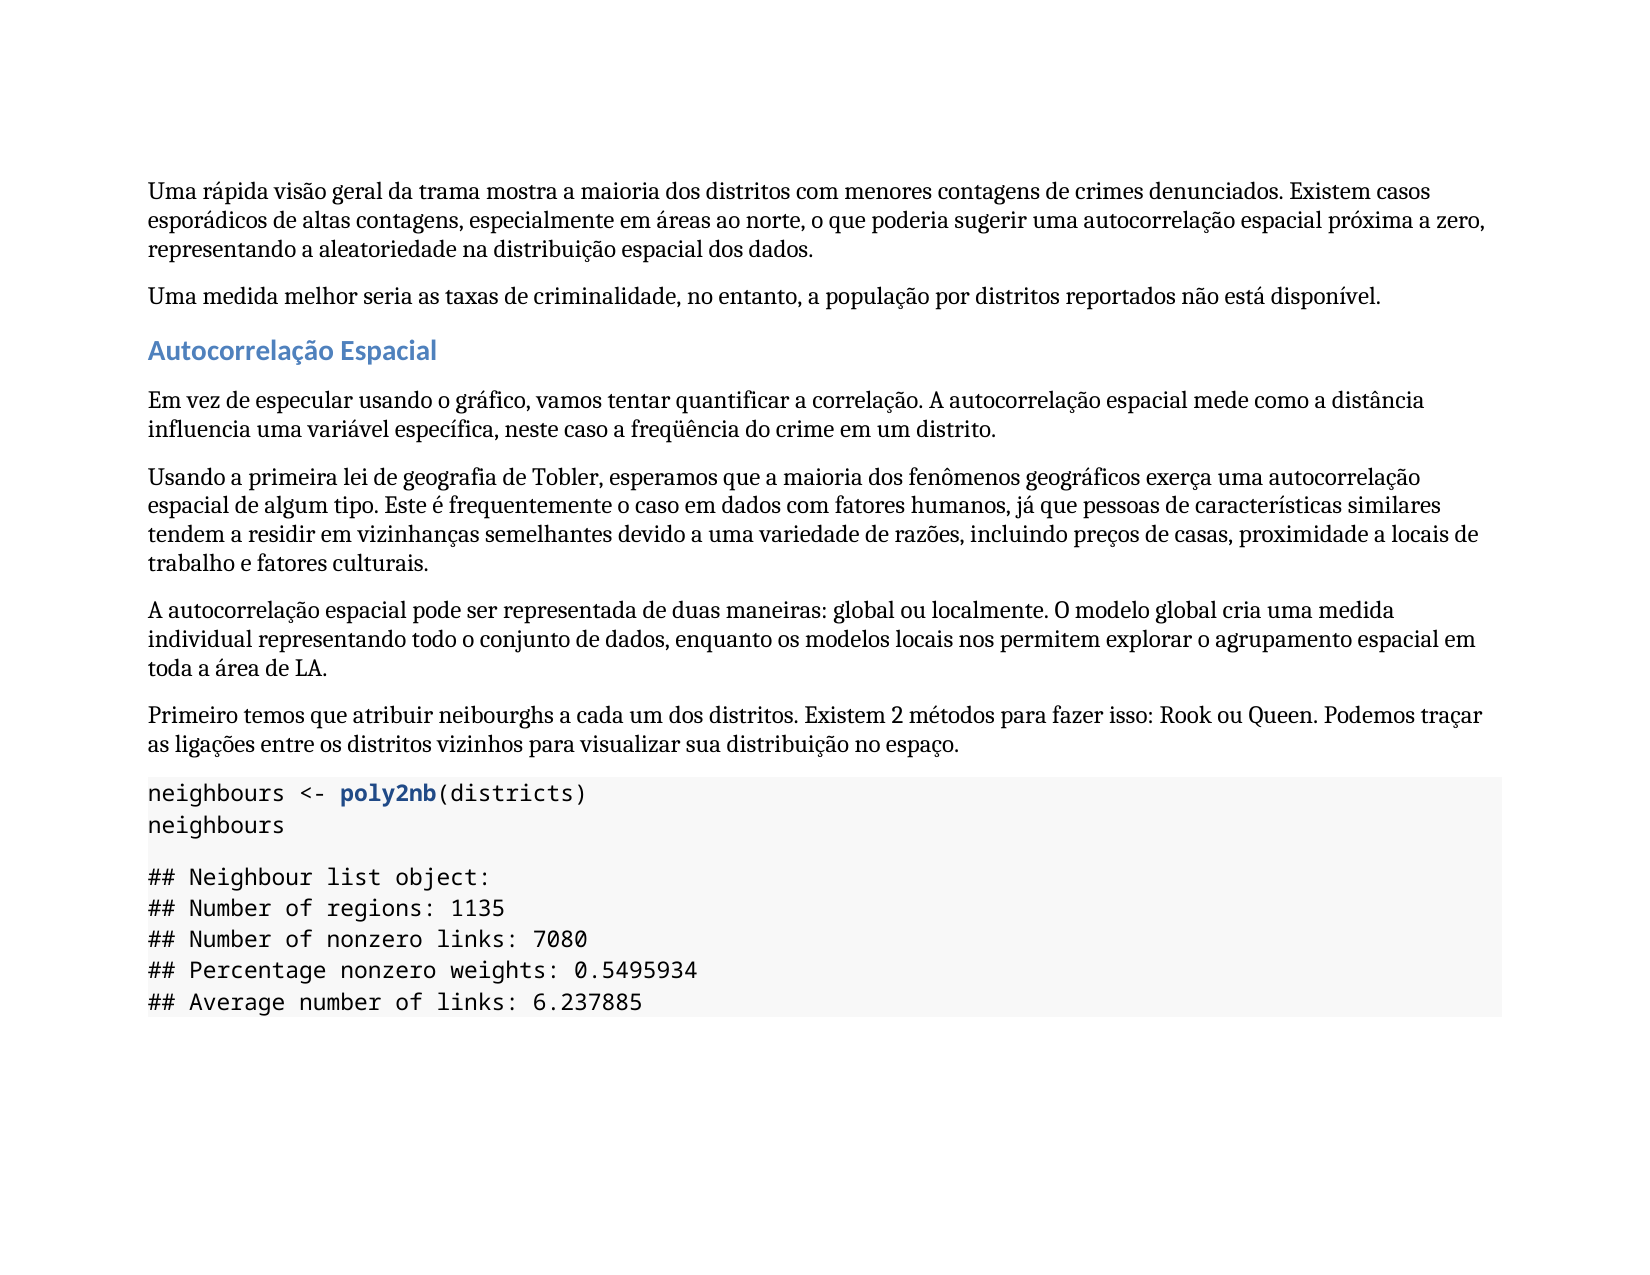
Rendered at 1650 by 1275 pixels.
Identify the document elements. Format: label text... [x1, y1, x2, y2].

text Primeiro temos que atribuir neibourghs a cada um dos distritos. Existem 2 métodos para fazer isso: Rook ou Queen. Podemos traçar as ligações entre os distritos vizinhos para visualizar sua distribuição no espaço. [148, 701, 1502, 759]
text neighbours <- poly2nb(districts) neighbours [148, 777, 1502, 840]
text Em vez de especular usando o gráfico, vamos tentar quantificar a correlação. A autocorrelação espacial mede como a distância influencia uma variável específica, neste caso a freqüência do crime em um distrito. [148, 386, 1502, 444]
text Uma medida melhor seria as taxas de criminalidade, no entanto, a população por distritos reportados não está disponível. [148, 282, 1502, 311]
text ## Neighbour list object: ## Number of regions: 1135 ## Number of nonzero links: 7080 ## Percentage nonzero weights: 0.5495934 ## Average number of links: 6.237885 [148, 861, 1502, 1017]
text Uma rápida visão geral da trama mostra a maioria dos distritos com menores contagens de crimes denunciados. Existem casos esporádicos de altas contagens, especialmente em áreas ao norte, o que poderia sugerir uma autocorrelação espacial próxima a zero, representando a aleatoriedade na distribuição espacial dos dados. [148, 177, 1502, 263]
subtitle Autocorrelação Espacial [148, 332, 1502, 367]
text A autocorrelação espacial pode ser representada de duas maneiras: global ou localmente. O modelo global cria uma medida individual representando todo o conjunto de dados, enquanto os modelos locais nos permitem explorar o agrupamento espacial em toda a área de LA. [148, 596, 1502, 682]
text Usando a primeira lei de geografia de Tobler, esperamos que a maioria dos fenômenos geográficos exerça uma autocorrelação espacial de algum tipo. Este é frequentemente o caso em dados com fatores humanos, já que pessoas de características similares tendem a residir em vizinhanças semelhantes devido a uma variedade de razões, incluindo preços de casas, proximidade a locais de trabalho e fatores culturais. [148, 462, 1502, 577]
